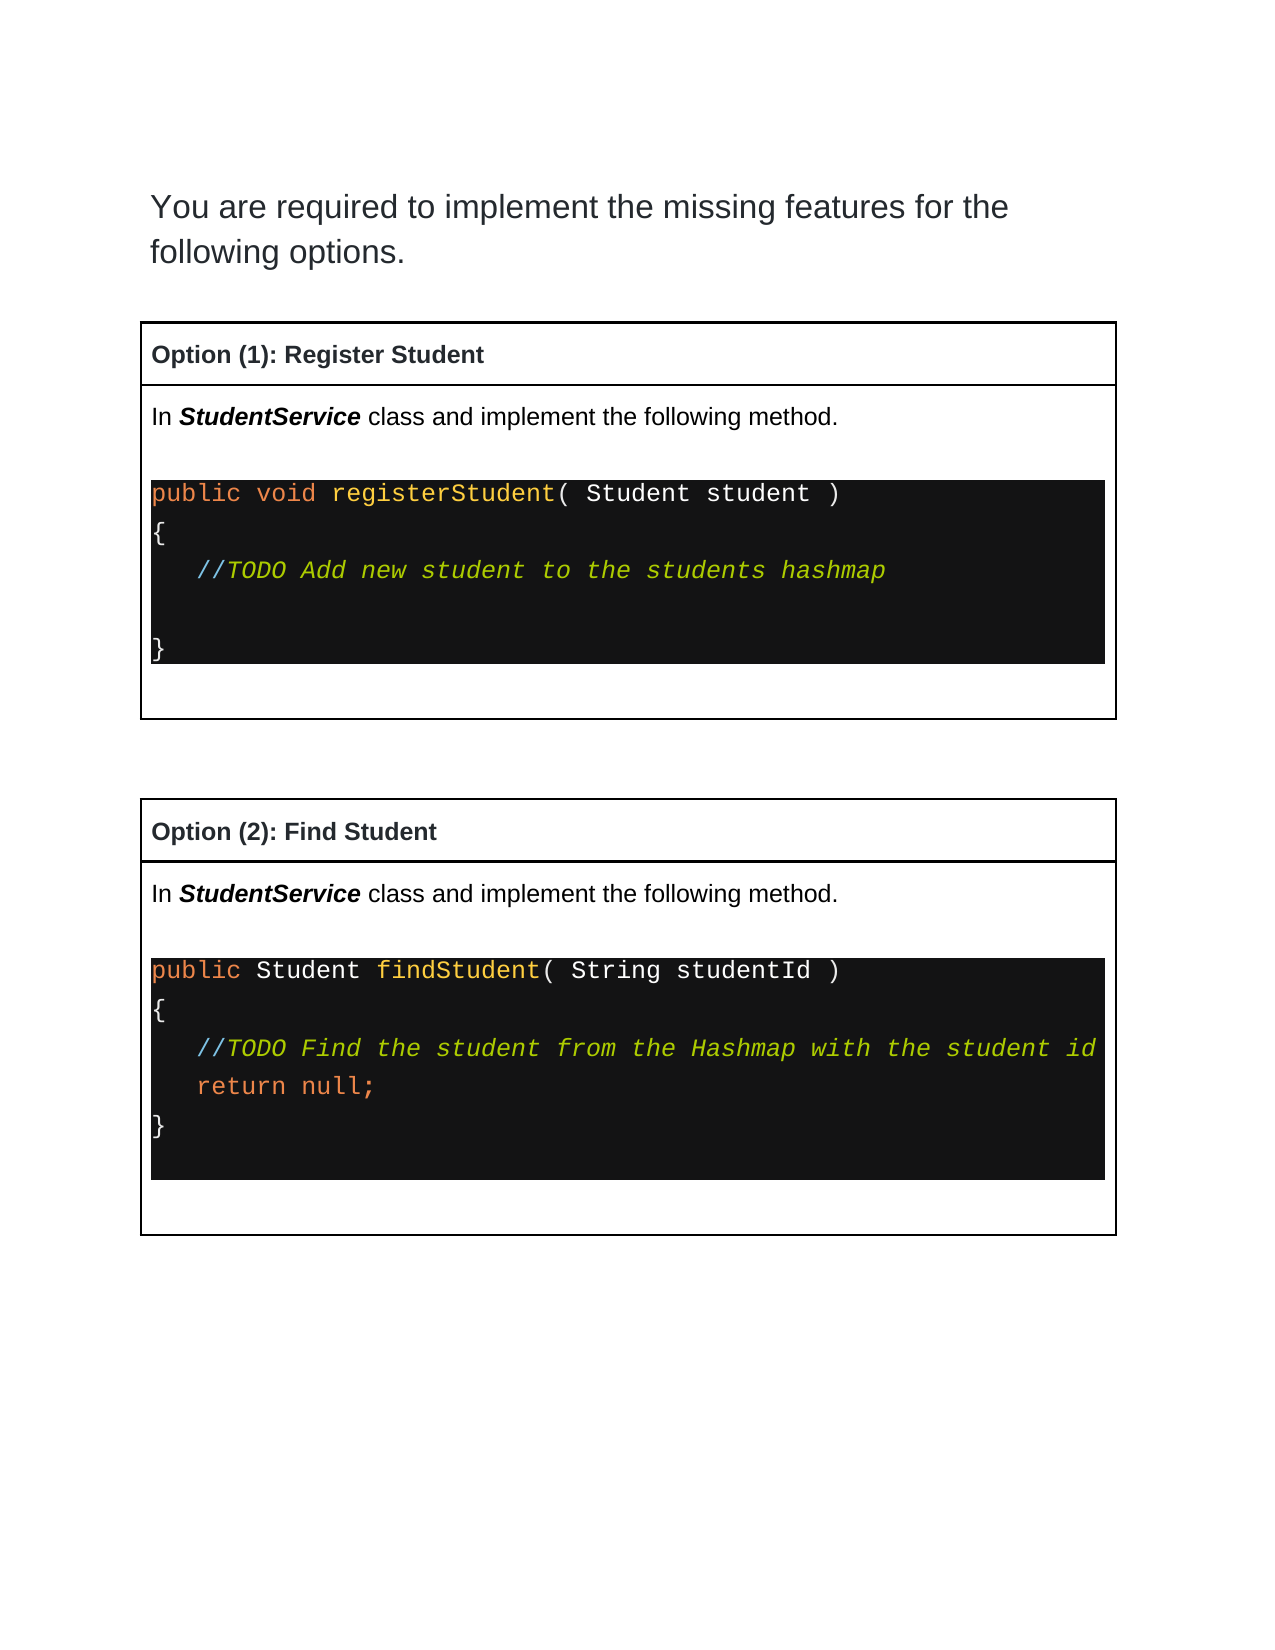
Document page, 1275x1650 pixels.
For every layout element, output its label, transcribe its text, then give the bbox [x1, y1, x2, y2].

table_cell In StudentService class and implement the following method. public Student findStudent( String studentId ) { //TODO Find the student from the Hashmap with the student id return null; } [142, 863, 1115, 1234]
table_cell In StudentService class and implement the following method. public void registerStudent( Student student ) { //TODO Add new student to the students hashmap } [142, 386, 1115, 718]
table_header Option (2): Find Student [142, 800, 1115, 860]
table_header Option (1): Register Student [142, 324, 1115, 383]
subtitle You are required to implement the missing features for the following options. [150, 187, 1125, 270]
